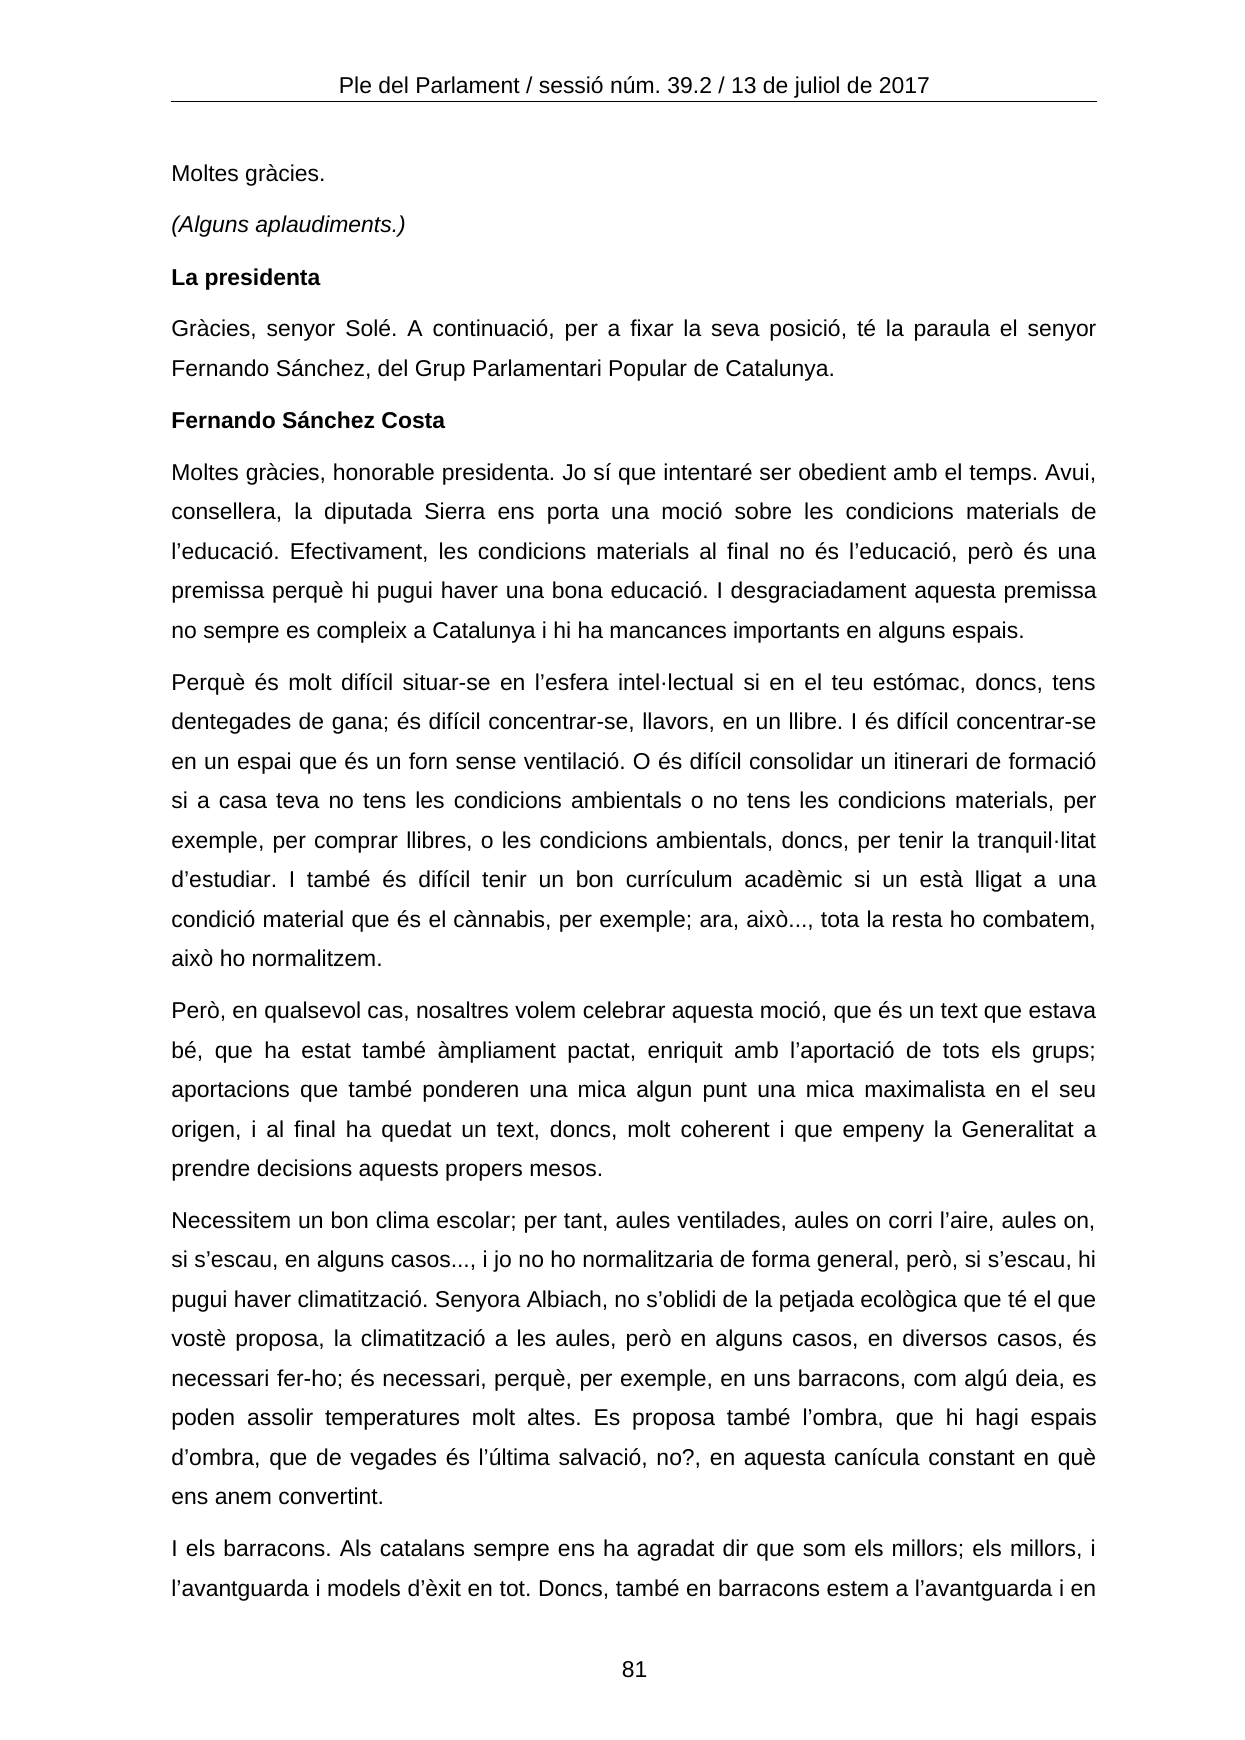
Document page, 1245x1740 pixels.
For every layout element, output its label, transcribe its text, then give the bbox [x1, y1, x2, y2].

text Gràcies, senyor Solé. A continuació, per a fixar la seva posició, té la paraula el senyor Fernando Sánchez, del Grup Parlamentari Popular de Catalunya. [171, 315, 1097, 381]
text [171, 1535, 1097, 1601]
text Moltes gràcies. [171, 159, 1097, 186]
text Moltes gràcies, honorable presidenta. Jo sí que intentaré ser obedient amb el temps. Avui, consellera, la diputada Sierra ens porta una moció sobre les condicions materials de l’educació. Efectivament, les condicions materials al final no és l’educació, però és una premissa perquè hi pugui haver una bona educació. I desgraciadament aquesta premissa no sempre es compleix a Catalunya i hi ha mancances importants en alguns espais. [171, 459, 1097, 643]
text Perquè és molt difícil situar-se en l’esfera intel·lectual si en el teu estómac, doncs, tens dentegades de gana; és difícil concentrar-se, llavors, en un llibre. I és difícil concentrar-se en un espai que és un forn sense ventilació. O és difícil consolidar un itinerari de formació si a casa teva no tens les condicions ambientals o no tens les condicions materials, per exemple, per comprar llibres, o les condicions ambientals, doncs, per tenir la tranquil·litat d’estudiar. I també és difícil tenir un bon currículum acadèmic si un està lligat a una condició material que és el cànnabis, per exemple; ara, això..., tota la resta ho combatem, això ho normalitzem. [171, 669, 1097, 971]
text La presidenta [171, 263, 1097, 290]
text Necessitem un bon clima escolar; per tant, aules ventilades, aules on corri l’aire, aules on, si s’escau, en alguns casos..., i jo no ho normalitzaria de forma general, però, si s’escau, hi pugui haver climatització. Senyora Albiach, no s’oblidi de la petjada ecològica que té el que vostè proposa, la climatització a les aules, però en alguns casos, en diversos casos, és necessari fer-ho; és necessari, perquè, per exemple, en uns barracons, com algú deia, es poden assolir temperatures molt altes. Es proposa també l’ombra, que hi hagi espais d’ombra, que de vegades és l’última salvació, no?, en aquesta canícula constant en què ens anem convertint. [171, 1207, 1097, 1510]
text (Alguns aplaudiments.) [171, 211, 1097, 238]
text Però, en qualsevol cas, nosaltres volem celebrar aquesta moció, que és un text que estava bé, que ha estat també àmpliament pactat, enriquit amb l’aportació de tots els grups; aportacions que també ponderen una mica algun punt una mica maximalista en el seu origen, i al final ha quedat un text, doncs, molt coherent i que empeny la Generalitat a prendre decisions aquests propers mesos. [171, 997, 1097, 1181]
text Fernando Sánchez Costa [171, 407, 1097, 433]
